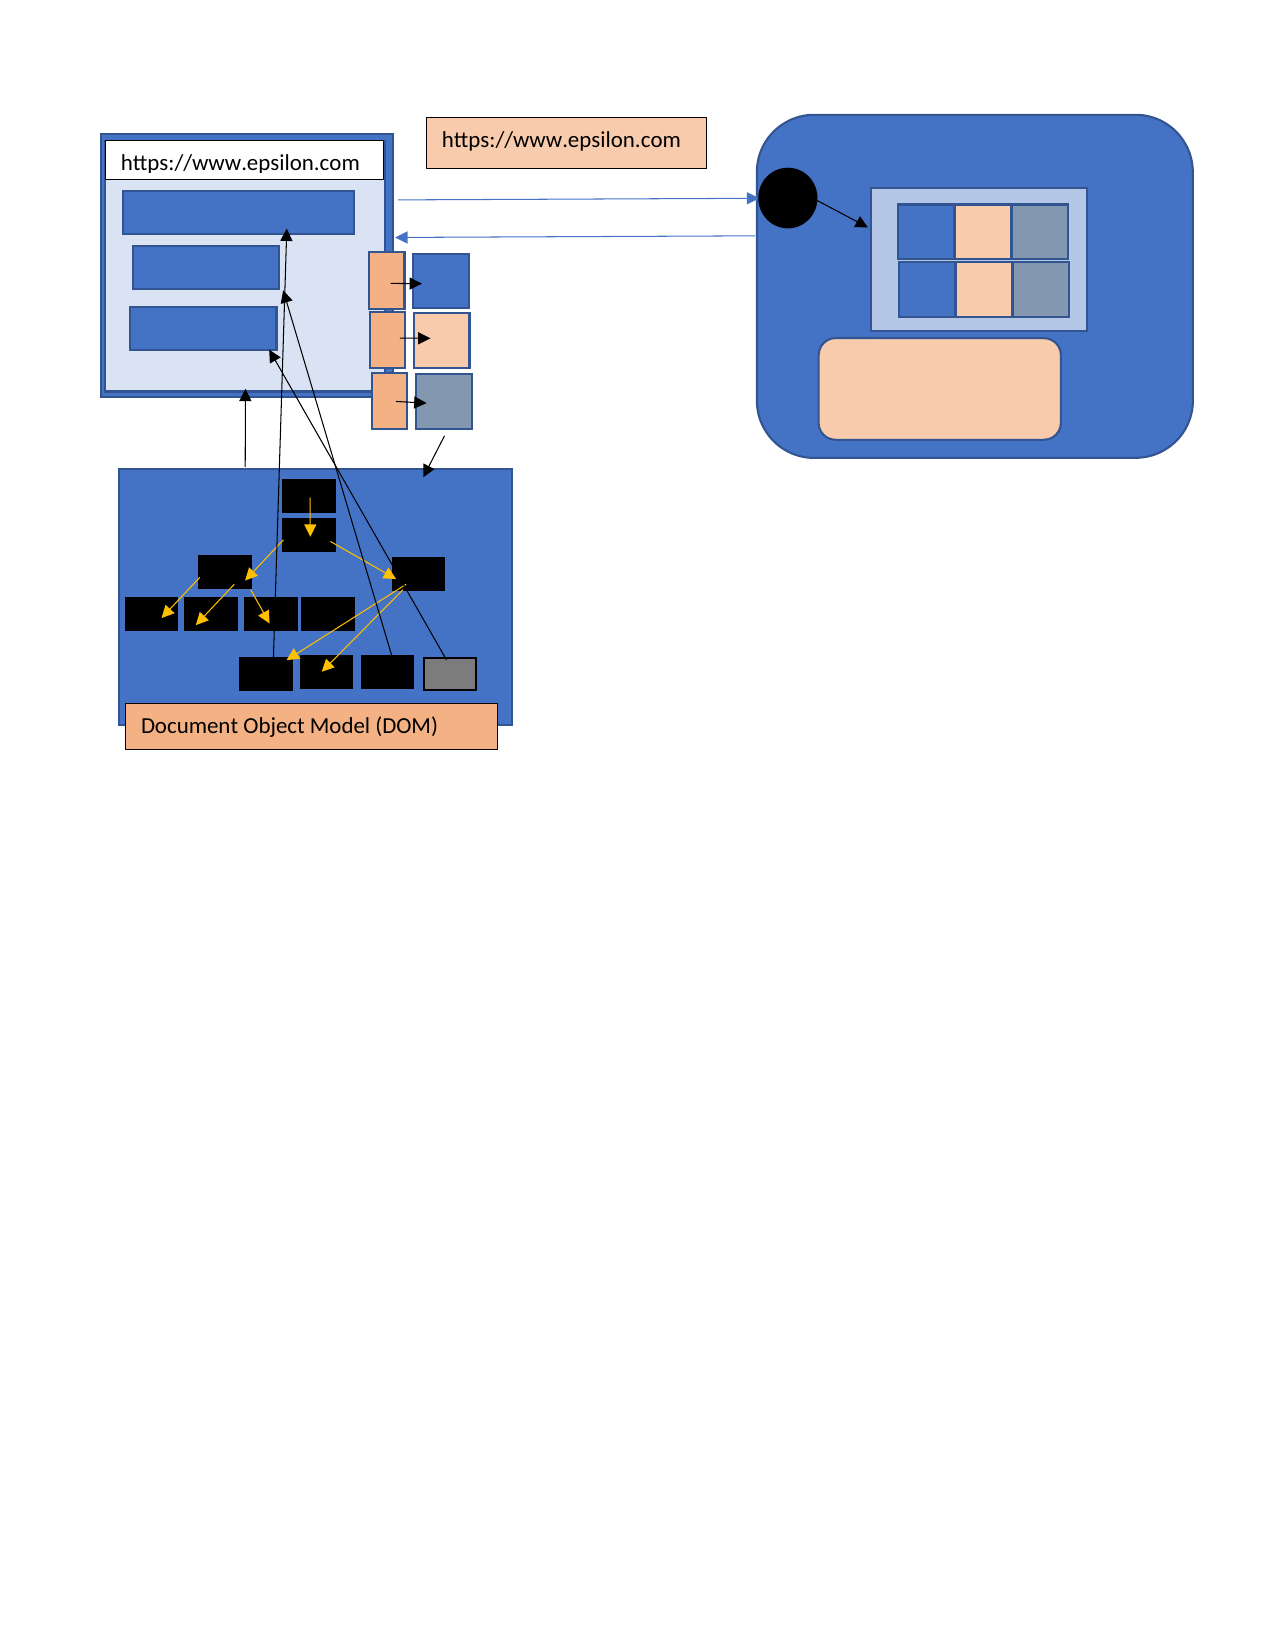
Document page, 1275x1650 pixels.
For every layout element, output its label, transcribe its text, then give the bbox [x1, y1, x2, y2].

text v [394, 150, 759, 178]
